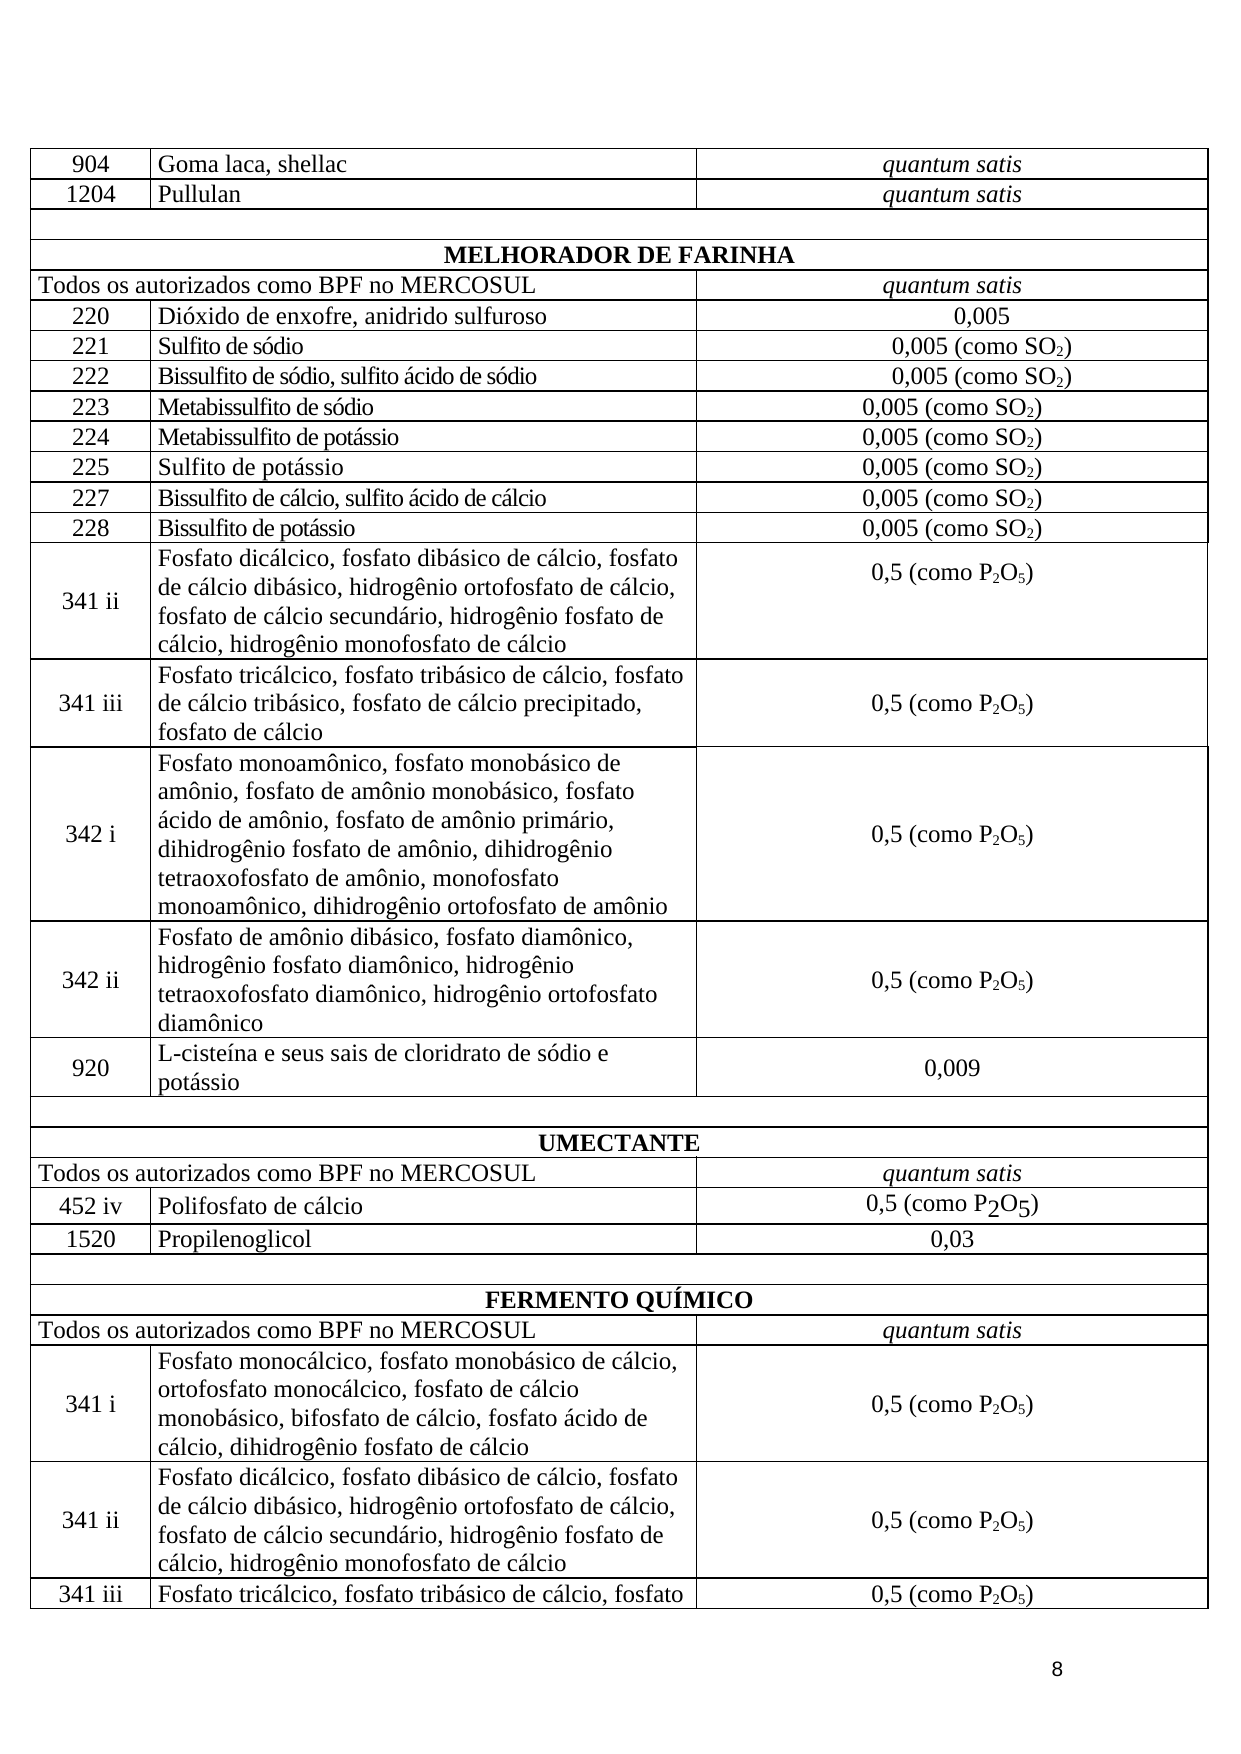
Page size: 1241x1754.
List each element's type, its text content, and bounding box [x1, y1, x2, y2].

table_cell Propilenoglicol [151, 1225, 696, 1253]
table_cell 0,5 (como P2O5) [697, 543, 1207, 658]
table_cell Fosfato monoamônico, fosfato monobásico de amônio, fosfato de amônio monobásico, fosfato ácido de amônio, fosfato de amônio primário, dihidrogênio fosfato de amônio, dihidrogênio tetraoxofosfato de amônio, monofosfato monoamônico, dihidrogênio ortofosfato de amônio [151, 748, 696, 920]
table_cell Fosfato dicálcico, fosfato dibásico de cálcio, fosfato de cálcio dibásico, hidrogênio ortofosfato de cálcio, fosfato de cálcio secundário, hidrogênio fosfato de cálcio, hidrogênio monofosfato de cálcio [151, 543, 696, 658]
table_cell 0,005 (como SO2) [697, 361, 1207, 390]
table_cell Bissulfito de potássio [151, 513, 696, 542]
table_cell 0,5 (como P2O5) [697, 747, 1207, 920]
table_cell 220 [31, 301, 150, 329]
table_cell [151, 1579, 696, 1608]
table_cell 227 [31, 483, 150, 511]
table_cell UMECTANTE [31, 1128, 1207, 1156]
table_cell 342 i [31, 748, 150, 920]
table_cell 221 [31, 331, 150, 360]
table_cell 452 iv [31, 1188, 150, 1223]
table_cell 341 i [31, 1346, 150, 1461]
table_cell [31, 1255, 1207, 1283]
table_cell 341 iii [31, 660, 150, 746]
table_cell 0,5 (como P2O5) [697, 1346, 1207, 1461]
table_cell FERMENTO QUÍMICO [31, 1285, 1207, 1314]
table_cell 0,5 (como P2O5) [697, 660, 1207, 746]
table_cell 223 [31, 392, 150, 420]
table_cell 0,005 (como SO2) [697, 513, 1207, 542]
table_cell Sulfito de potássio [151, 452, 696, 481]
table_cell quantum satis [697, 1158, 1207, 1187]
table_cell Metabissulfito de potássio [151, 422, 696, 451]
table_cell 0,005 [697, 301, 1207, 329]
table_cell Dióxido de enxofre, anidrido sulfuroso [151, 301, 696, 329]
table_cell Todos os autorizados como BPF no MERCOSUL [31, 1316, 696, 1344]
table_cell 341 ii [31, 1462, 150, 1577]
table_cell 904 [31, 149, 150, 178]
table_cell 0,5 (como P2O5) [697, 1462, 1207, 1577]
table_cell 1204 [31, 180, 150, 208]
table_cell 342 ii [31, 922, 150, 1037]
table_cell 0,5 (como P2O5) [697, 1579, 1207, 1608]
table_cell Fosfato tricálcico, fosfato tribásico de cálcio, fosfato de cálcio tribásico, fosfato de cálcio precipitado, fosfato de cálcio [151, 660, 696, 746]
table_cell Fosfato monocálcico, fosfato monobásico de cálcio, ortofosfato monocálcico, fosfato de cálcio monobásico, bifosfato de cálcio, fosfato ácido de cálcio, dihidrogênio fosfato de cálcio [151, 1346, 696, 1461]
table_cell Pullulan [151, 180, 696, 208]
table_cell [31, 210, 1207, 238]
table_cell 0,005 (como SO2) [697, 483, 1207, 511]
table_cell Polifosfato de cálcio [151, 1188, 696, 1223]
table_cell 224 [31, 422, 150, 451]
table_cell MELHORADOR DE FARINHA [31, 240, 1207, 269]
table_cell 222 [31, 361, 150, 390]
table_cell 1520 [31, 1225, 150, 1253]
table_cell Goma laca, shellac [151, 149, 696, 178]
table_cell Fosfato dicálcico, fosfato dibásico de cálcio, fosfato de cálcio dibásico, hidrogênio ortofosfato de cálcio, fosfato de cálcio secundário, hidrogênio fosfato de cálcio, hidrogênio monofosfato de cálcio [151, 1462, 696, 1577]
table_cell Sulfito de sódio [151, 331, 696, 360]
table_cell 0,5 (como P2O5) [697, 1188, 1207, 1223]
table_cell 0,005 (como SO2) [697, 422, 1207, 451]
table_cell 0,005 (como SO2) [697, 392, 1207, 420]
table_cell L-cisteína e seus sais de cloridrato de sódio e potássio [151, 1038, 696, 1096]
table_cell Metabissulfito de sódio [151, 392, 696, 420]
table_cell [31, 1097, 1207, 1126]
table_cell 0,005 (como SO2) [697, 331, 1207, 360]
table_cell 341 iii [31, 1579, 150, 1608]
table_cell quantum satis [697, 1316, 1207, 1344]
table_cell quantum satis [697, 149, 1207, 178]
table_cell 0,5 (como P2O5) [697, 922, 1207, 1037]
table_cell 225 [31, 452, 150, 481]
table_cell 341 ii [31, 543, 150, 658]
table_cell 920 [31, 1038, 150, 1096]
table_cell Bissulfito de sódio, sulfito ácido de sódio [151, 361, 696, 390]
table_cell Bissulfito de cálcio, sulfito ácido de cálcio [151, 483, 696, 511]
table_cell 0,005 (como SO2) [697, 452, 1207, 481]
table_cell Todos os autorizados como BPF no MERCOSUL [31, 271, 696, 299]
table_cell Todos os autorizados como BPF no MERCOSUL [31, 1158, 696, 1187]
table_cell 0,03 [697, 1225, 1207, 1253]
table_cell quantum satis [697, 271, 1207, 299]
table_cell 228 [31, 513, 150, 542]
table_cell 0,009 [697, 1038, 1207, 1096]
table_cell quantum satis [697, 180, 1207, 208]
table_cell Fosfato de amônio dibásico, fosfato diamônico, hidrogênio fosfato diamônico, hidrogênio tetraoxofosfato diamônico, hidrogênio ortofosfato diamônico [151, 922, 696, 1037]
